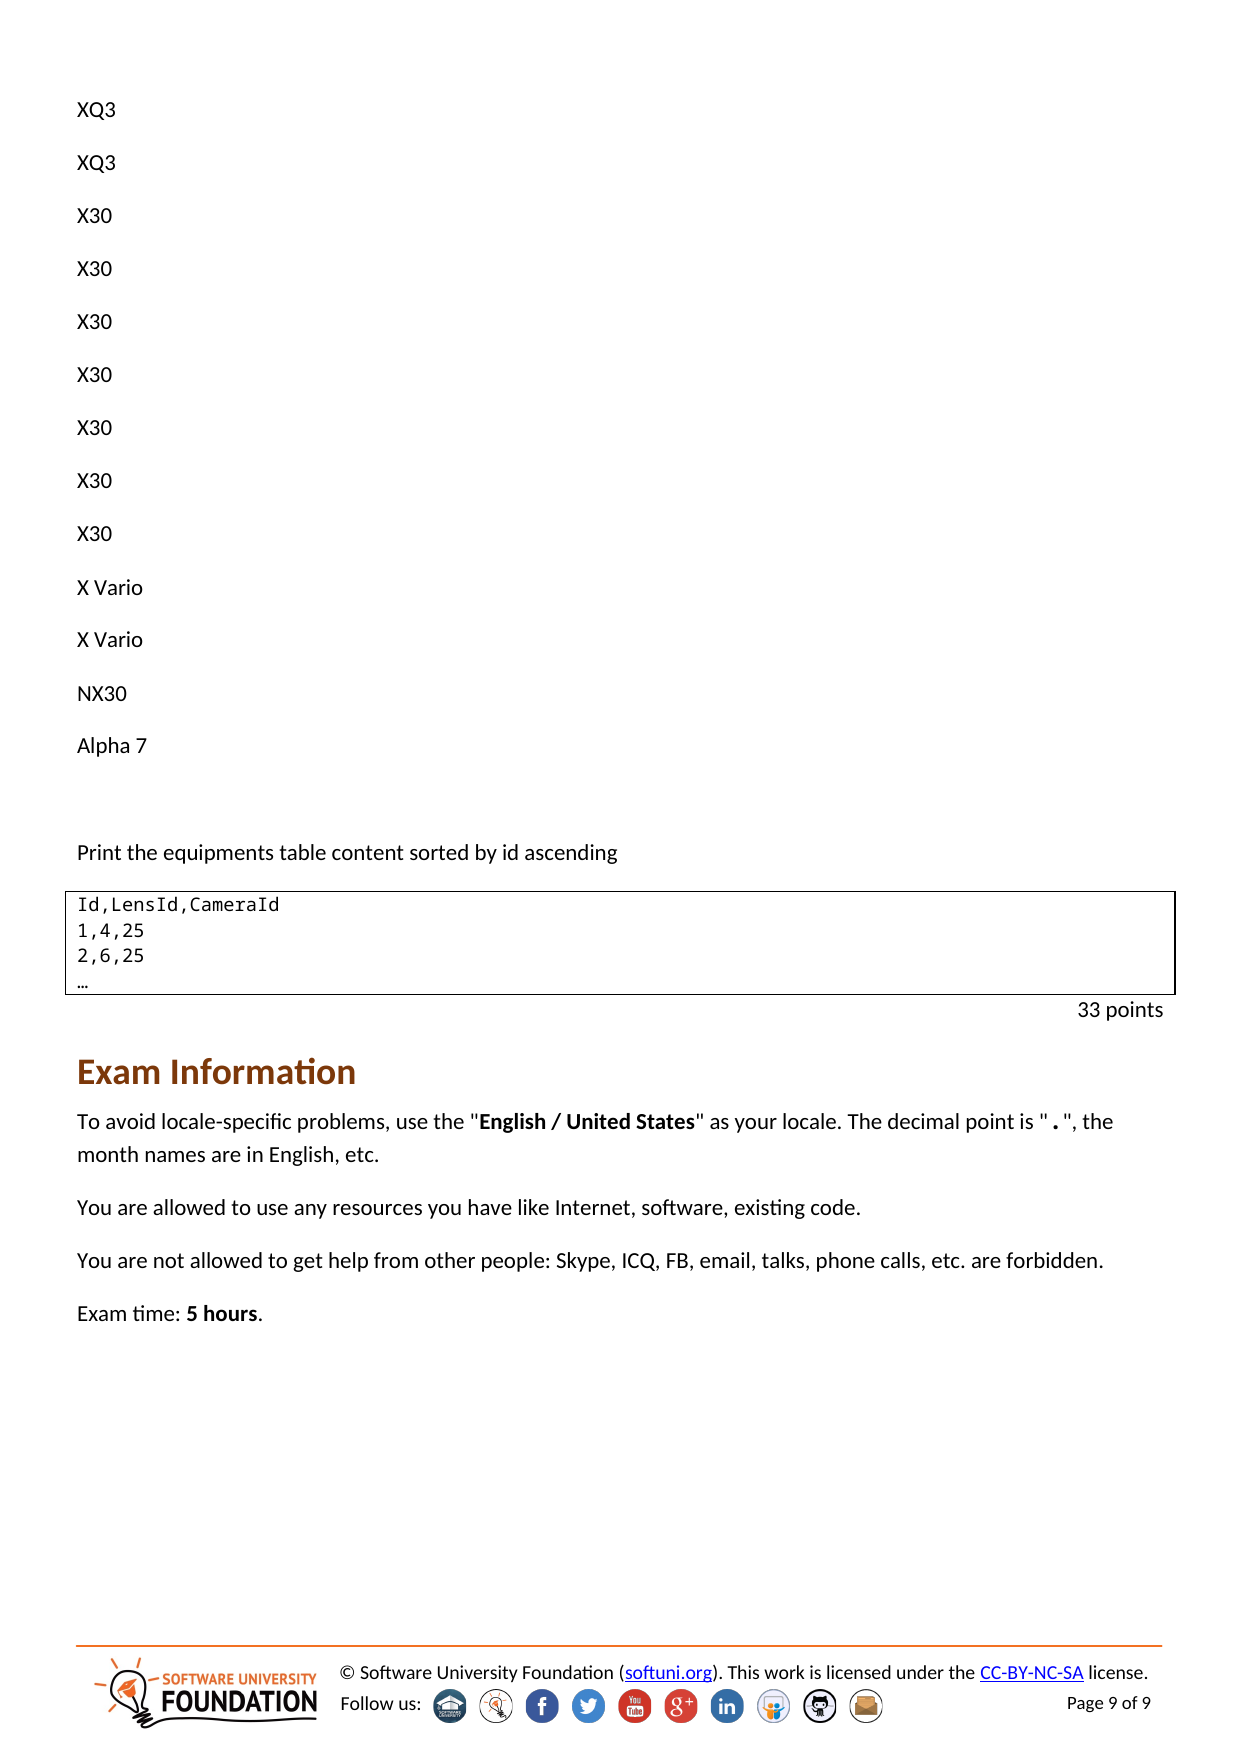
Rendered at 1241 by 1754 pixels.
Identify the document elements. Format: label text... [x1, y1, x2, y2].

picture [803, 1689, 837, 1723]
text NX30 [77, 679, 1163, 707]
subtitle Exam Information [77, 1048, 1163, 1094]
text You are not allowed to get help from other people: Skype, ICQ, FB, email, talks, phone calls, etc. are forbidden. [77, 1246, 1163, 1274]
picture [757, 1689, 790, 1723]
picture [849, 1689, 883, 1723]
picture [710, 1689, 744, 1723]
picture [572, 1689, 605, 1723]
table_header Id,LensId,CameraId 1,4,25 2,6,25 … [66, 892, 1174, 994]
text X30 [77, 413, 1163, 442]
picture [433, 1689, 467, 1723]
text Exam time: 5 hours. [77, 1299, 1163, 1327]
picture [664, 1689, 698, 1723]
text X30 [77, 307, 1163, 336]
text 33 points [77, 995, 1163, 1023]
picture [479, 1689, 513, 1723]
text To avoid locale-specific problems, use the "English / United States" as your locale. The decimal point is ".", the month names are in English, etc. [77, 1105, 1163, 1168]
text X30 [77, 519, 1163, 548]
text X Vario [77, 626, 1163, 654]
text XQ3 [77, 148, 1163, 176]
picture [93, 1656, 317, 1729]
text X30 [77, 467, 1163, 494]
text XQ3 [77, 95, 1163, 123]
text Print the equipments table content sorted by id ascending [77, 838, 1163, 866]
text X Vario [77, 573, 1163, 601]
text X30 [77, 254, 1163, 282]
picture [618, 1689, 652, 1723]
text Alpha 7 [77, 732, 1163, 760]
text You are allowed to use any resources you have like Internet, software, existing code. [77, 1193, 1163, 1221]
picture [525, 1689, 559, 1723]
text X30 [77, 361, 1163, 388]
text X30 [77, 201, 1163, 229]
